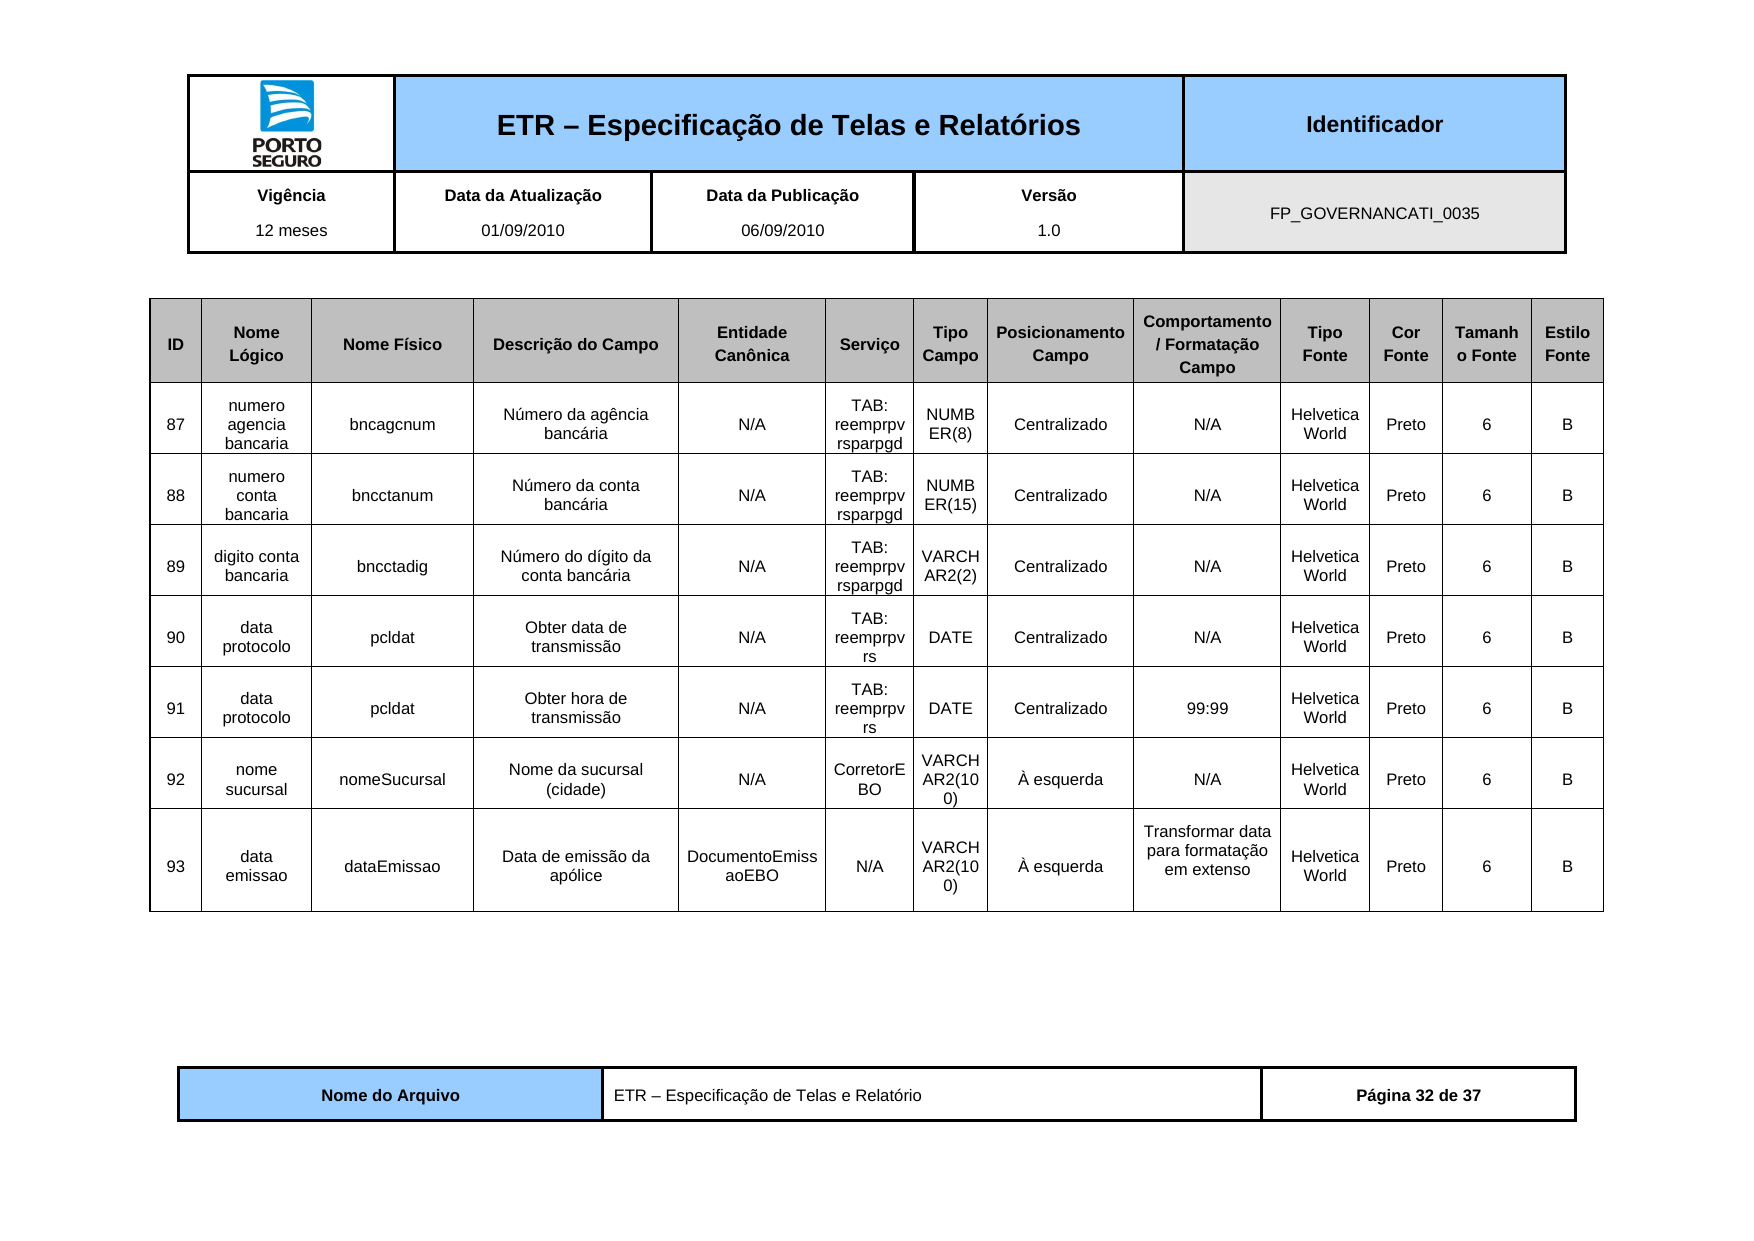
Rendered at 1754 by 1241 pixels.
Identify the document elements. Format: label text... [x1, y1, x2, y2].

table_cell DocumentoEmissaoEBO [679, 809, 825, 911]
table_header Nome Lógico [202, 299, 311, 382]
table_cell DATE [914, 596, 987, 666]
table_cell Helvetica World [1281, 809, 1369, 911]
table_header Posicionamento Campo [988, 299, 1133, 382]
table_cell N/A [1134, 596, 1280, 666]
table_cell DATE [914, 667, 987, 737]
table_cell VARCHAR2(100) [914, 809, 987, 911]
table_cell CorretorEBO [826, 738, 913, 808]
table_cell 6 [1443, 525, 1531, 595]
table_header ID [151, 299, 201, 382]
table_cell Centralizado [988, 525, 1133, 595]
table_cell N/A [1134, 383, 1280, 453]
table_cell bncctanum [312, 454, 473, 524]
table_cell 89 [151, 525, 201, 595]
table_cell 6 [1443, 809, 1531, 911]
table_cell NUMBER(8) [914, 383, 987, 453]
table_cell N/A [1134, 454, 1280, 524]
table_cell N/A [679, 525, 825, 595]
table_cell Preto [1370, 738, 1442, 808]
table_cell numero conta bancaria [202, 454, 311, 524]
table_cell B [1532, 667, 1603, 737]
table_cell N/A [1134, 738, 1280, 808]
table_cell Preto [1370, 454, 1442, 524]
table_cell B [1532, 738, 1603, 808]
table_header Nome Físico [312, 299, 473, 382]
table_cell VARCHAR2(100) [914, 738, 987, 808]
table_cell digito conta bancaria [202, 525, 311, 595]
table_cell Obter data de transmissão [474, 596, 678, 666]
picture [264, 85, 311, 127]
table_cell TAB: reemprpvrs [826, 596, 913, 666]
table_cell Helvetica World [1281, 383, 1369, 453]
table_cell B [1532, 596, 1603, 666]
table_cell Data de emissão da apólice [474, 809, 678, 911]
table_cell B [1532, 809, 1603, 911]
table_cell N/A [679, 738, 825, 808]
table_cell NUMBER(15) [914, 454, 987, 524]
table_cell dataEmissao [312, 809, 473, 911]
table_cell À esquerda [988, 738, 1133, 808]
table_cell data protocolo [202, 596, 311, 666]
table_cell Centralizado [988, 454, 1133, 524]
table_cell N/A [679, 454, 825, 524]
table_cell numero agencia bancaria [202, 383, 311, 453]
table_cell Nome da sucursal (cidade) [474, 738, 678, 808]
table_cell Preto [1370, 383, 1442, 453]
table_cell 6 [1443, 667, 1531, 737]
table_cell bncagcnum [312, 383, 473, 453]
table_cell Preto [1370, 667, 1442, 737]
table_cell Transformar data para formatação em extenso [1134, 809, 1280, 911]
table_cell N/A [679, 667, 825, 737]
table_cell Helvetica World [1281, 596, 1369, 666]
table_cell 6 [1443, 738, 1531, 808]
table_cell Preto [1370, 525, 1442, 595]
table_cell Helvetica World [1281, 525, 1369, 595]
table_cell 6 [1443, 596, 1531, 666]
table_cell 87 [151, 383, 201, 453]
table_cell N/A [826, 809, 913, 911]
table_cell N/A [1134, 525, 1280, 595]
table_cell 92 [151, 738, 201, 808]
table_cell nomeSucursal [312, 738, 473, 808]
table_cell Centralizado [988, 596, 1133, 666]
table_cell Helvetica World [1281, 667, 1369, 737]
table_cell N/A [679, 383, 825, 453]
table_header Entidade Canônica [679, 299, 825, 382]
table_header Descrição do Campo [474, 299, 678, 382]
table_cell pcldat [312, 667, 473, 737]
table_cell VARCHAR2(2) [914, 525, 987, 595]
table_cell TAB: reemprpvrs [826, 667, 913, 737]
table_cell N/A [679, 596, 825, 666]
table_cell bncctadig [312, 525, 473, 595]
table_cell 99:99 [1134, 667, 1280, 737]
table_header Tipo Campo [914, 299, 987, 382]
table_cell Helvetica World [1281, 738, 1369, 808]
table_header Serviço [826, 299, 913, 382]
table_header Comportamento/ Formatação Campo [1134, 299, 1280, 382]
table_cell À esquerda [988, 809, 1133, 911]
table_cell nome sucursal [202, 738, 311, 808]
table_cell data emissao [202, 809, 311, 911]
table_cell Número da agência bancária [474, 383, 678, 453]
table_cell Número da conta bancária [474, 454, 678, 524]
table_cell 91 [151, 667, 201, 737]
table_cell B [1532, 383, 1603, 453]
table_cell Obter hora de transmissão [474, 667, 678, 737]
table_cell B [1532, 454, 1603, 524]
table_cell Helvetica World [1281, 454, 1369, 524]
table_cell TAB: reemprpvrsparpgd [826, 525, 913, 595]
table_cell B [1532, 525, 1603, 595]
table_header Estilo Fonte [1532, 299, 1603, 382]
table_cell 90 [151, 596, 201, 666]
table_cell pcldat [312, 596, 473, 666]
picture [252, 80, 322, 167]
table_cell Preto [1370, 596, 1442, 666]
table_cell Número do dígito da conta bancária [474, 525, 678, 595]
table_header Cor Fonte [1370, 299, 1442, 382]
table_cell 93 [151, 809, 201, 911]
table_cell TAB: reemprpvrsparpgd [826, 454, 913, 524]
table_cell Preto [1370, 809, 1442, 911]
table_cell Centralizado [988, 667, 1133, 737]
table_cell 6 [1443, 383, 1531, 453]
table_cell 88 [151, 454, 201, 524]
table_cell Centralizado [988, 383, 1133, 453]
table_cell data protocolo [202, 667, 311, 737]
table_header Tamanho Fonte [1443, 299, 1531, 382]
table_cell 6 [1443, 454, 1531, 524]
table_cell TAB: reemprpvrsparpgd [826, 383, 913, 453]
table_header Tipo Fonte [1281, 299, 1369, 382]
